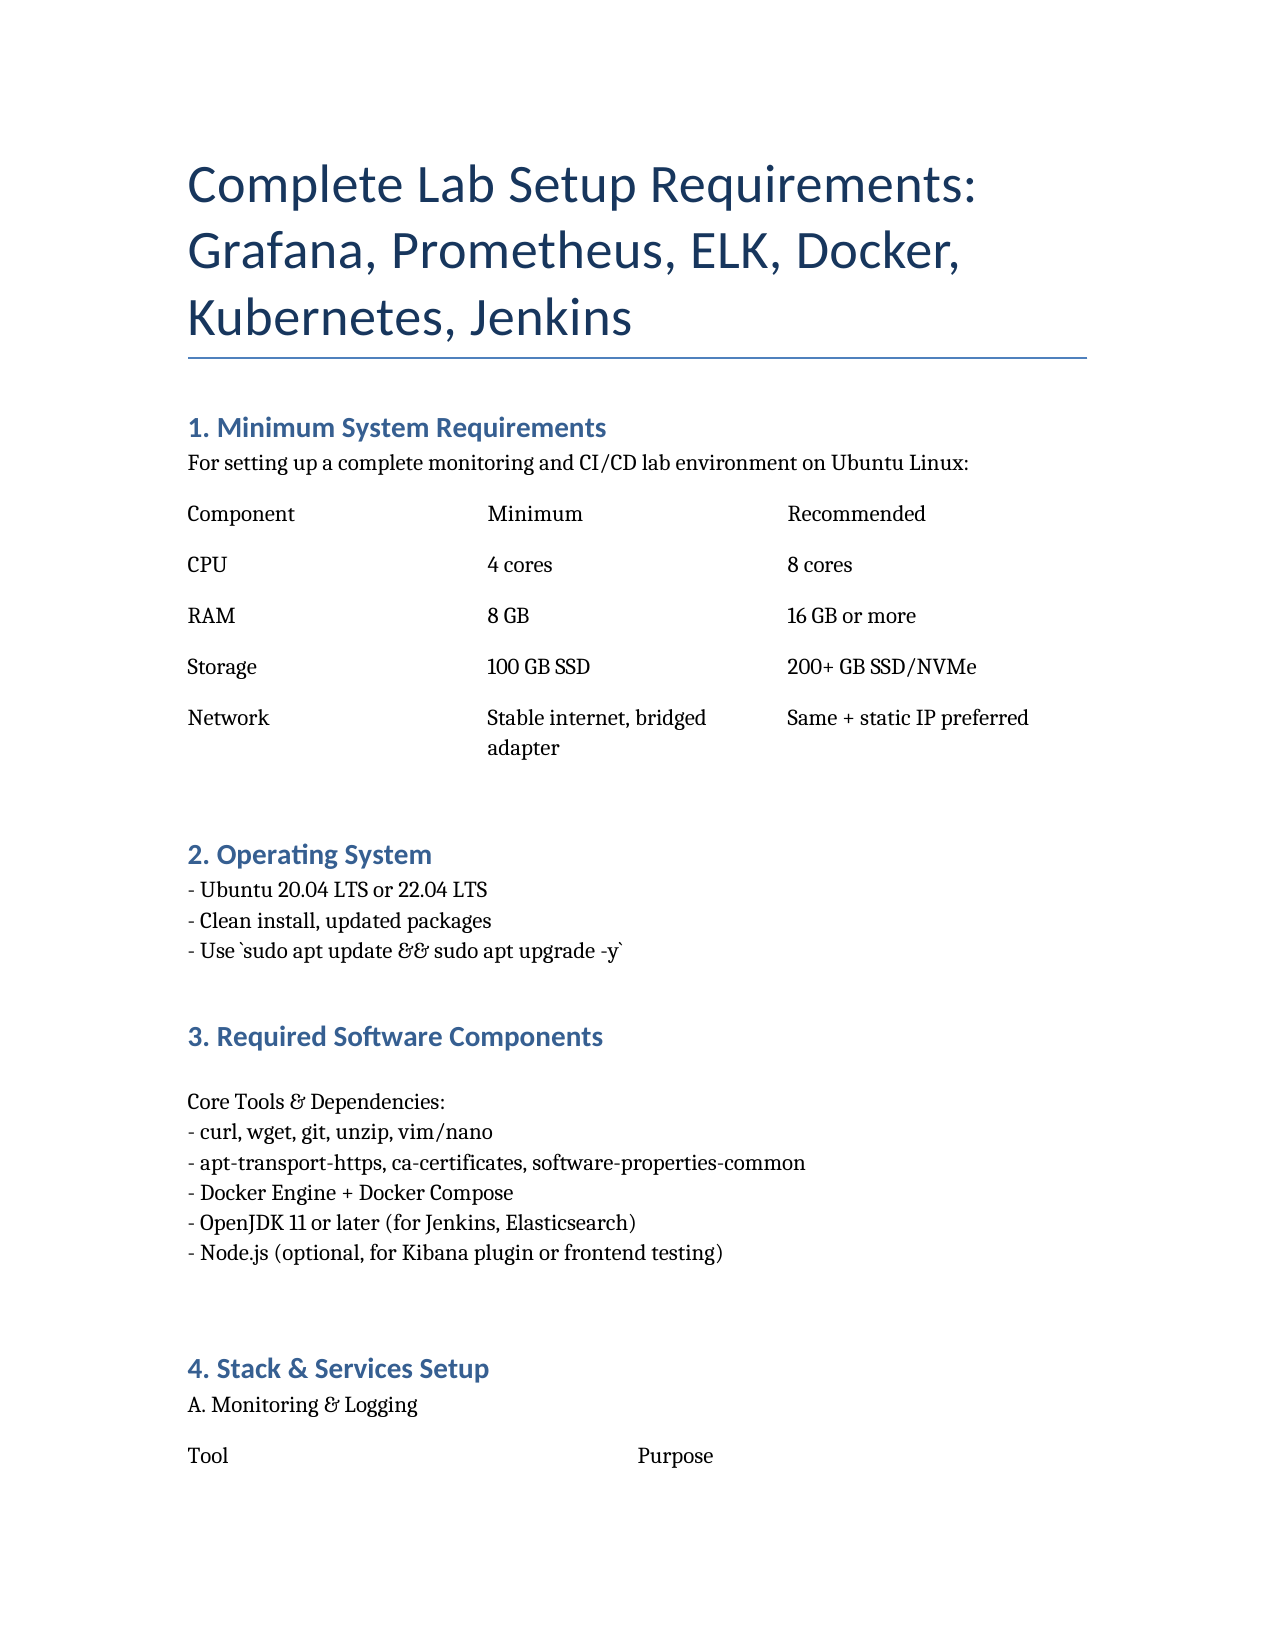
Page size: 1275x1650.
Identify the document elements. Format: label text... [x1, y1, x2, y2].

table_header Tool [176, 1443, 626, 1493]
title Complete Lab Setup Requirements: Grafana, Prometheus, ELK, Docker, Kubernetes, Jenkins [187, 150, 1087, 359]
table_cell Network [176, 705, 476, 786]
subtitle 4. Stack & Services Setup [187, 1350, 1087, 1386]
table_header Recommended [776, 501, 1076, 552]
table_cell 8 GB [476, 603, 776, 654]
table_header Component [176, 501, 476, 552]
subtitle 1. Minimum System Requirements [187, 409, 1087, 444]
table_cell Storage [176, 654, 476, 705]
text A. Monitoring & Logging [187, 1391, 1087, 1418]
table_cell 4 cores [476, 552, 776, 603]
table_cell 100 GB SSD [476, 654, 776, 705]
table_cell 200+ GB SSD/NVMe [776, 654, 1076, 705]
table_header Purpose [626, 1443, 1076, 1493]
subtitle 3. Required Software Components [187, 1018, 1087, 1053]
table_cell 16 GB or more [776, 603, 1076, 654]
table_header Minimum [476, 501, 776, 552]
text For setting up a complete monitoring and CI/CD lab environment on Ubuntu Linux: [187, 450, 1087, 476]
table_cell RAM [176, 603, 476, 654]
table_cell 8 cores [776, 552, 1076, 603]
text Core Tools & Dependencies: - curl, wget, git, unzip, vim/nano - apt-transport-https, ca-certificates, software-properties-common - Docker Engine + Docker Compose - OpenJDK 11 or later (for Jenkins, Elasticsearch) - Node.js (optional, for Kibana plugin or frontend testing) [187, 1059, 1087, 1297]
text - Ubuntu 20.04 LTS or 22.04 LTS - Clean install, updated packages - Use `sudo apt update && sudo apt upgrade -y` [187, 877, 1087, 964]
table_cell CPU [176, 552, 476, 603]
table_cell Stable internet, bridged adapter [476, 705, 776, 786]
table_cell Same + static IP preferred [776, 705, 1076, 786]
subtitle 2. Operating System [187, 836, 1087, 872]
